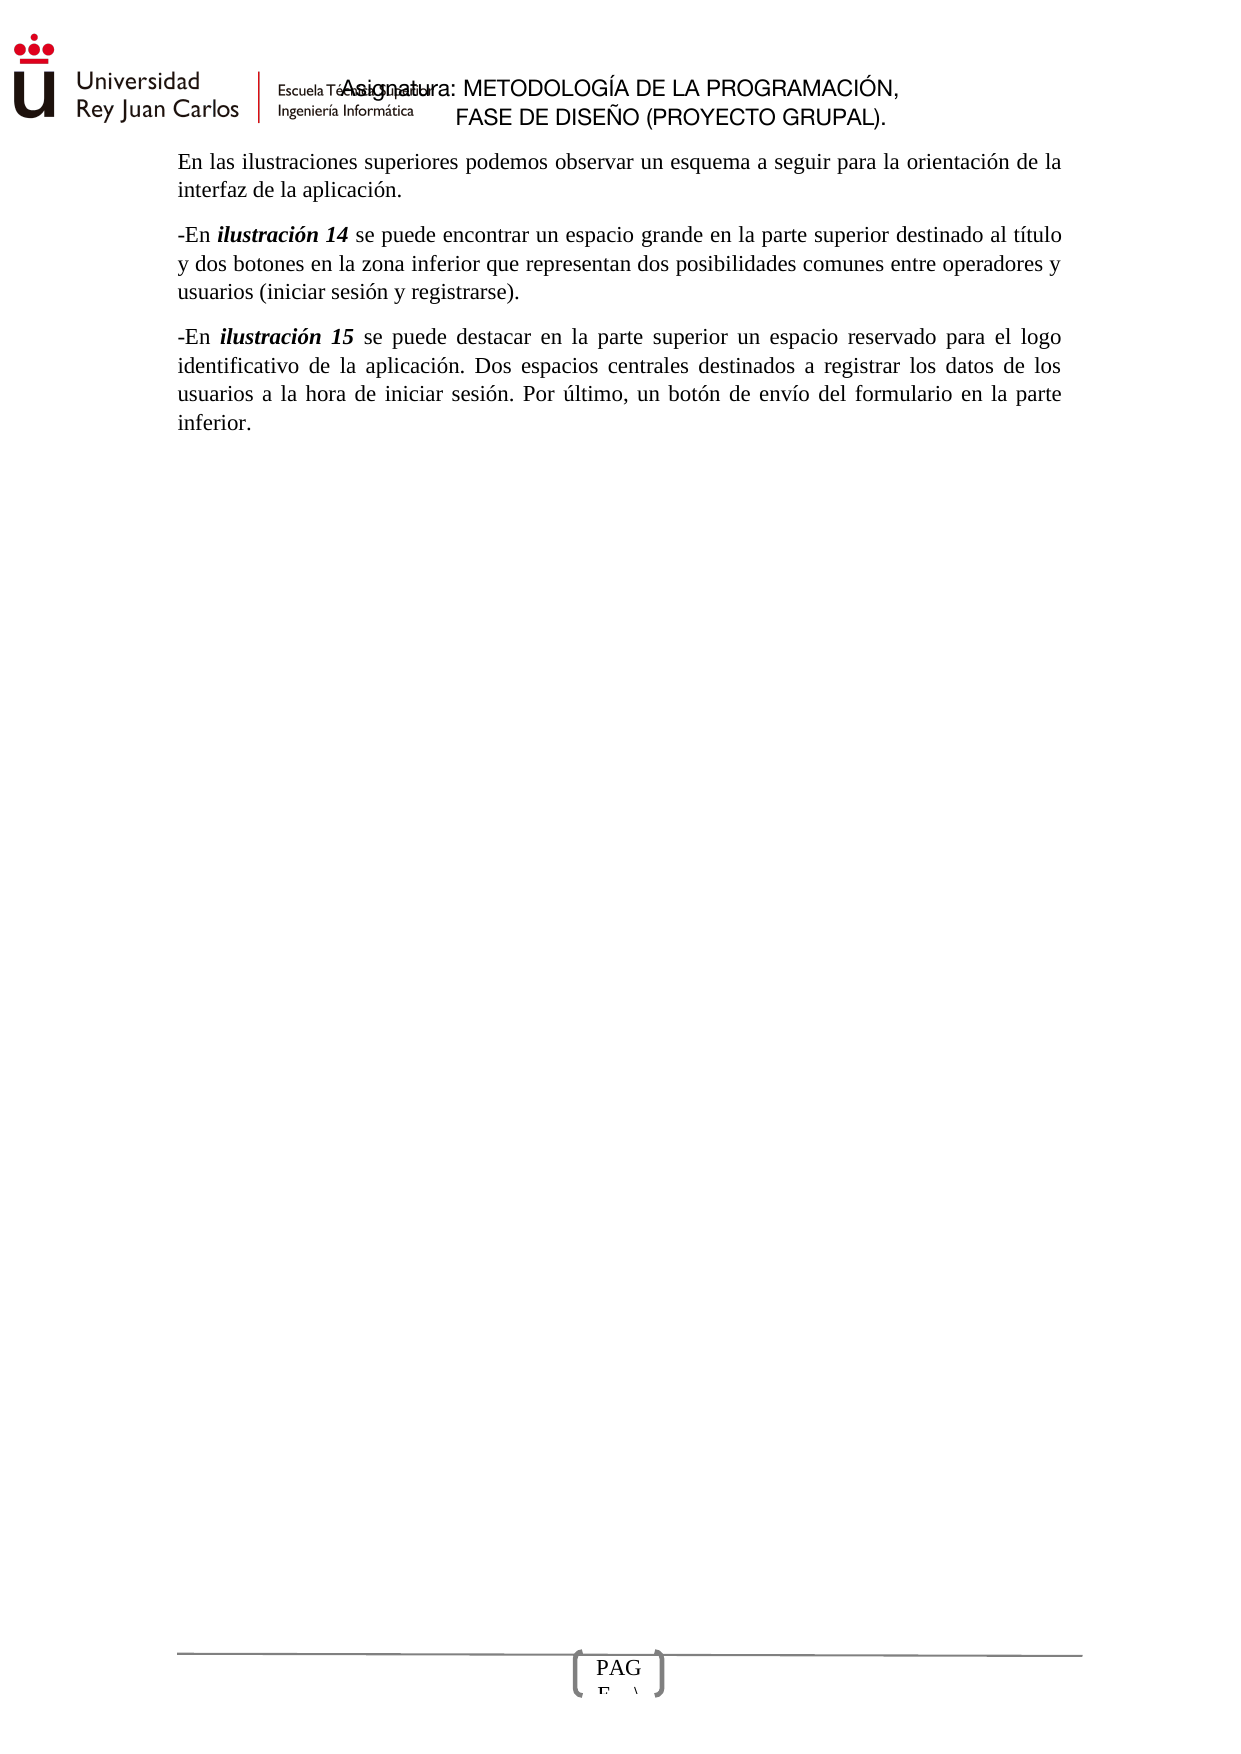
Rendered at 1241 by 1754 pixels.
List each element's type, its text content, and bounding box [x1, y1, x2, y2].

text -En ilustración 15 se puede destacar en la parte superior un espacio reservado para el logo identificativo de la aplicación. Dos espacios centrales destinados a registrar los datos de los usuarios a la hora de iniciar sesión. Por último, un botón de envío del formulario en la parte inferior. [177, 323, 1063, 435]
picture [7, 27, 505, 128]
text En las ilustraciones superiores podemos observar un esquema a seguir para la orientación de la interfaz de la aplicación. [177, 148, 1063, 202]
text -En ilustración 14 se puede encontrar un espacio grande en la parte superior destinado al título y dos botones en la zona inferior que representan dos posibilidades comunes entre operadores y usuarios (iniciar sesión y registrarse). [177, 221, 1063, 304]
